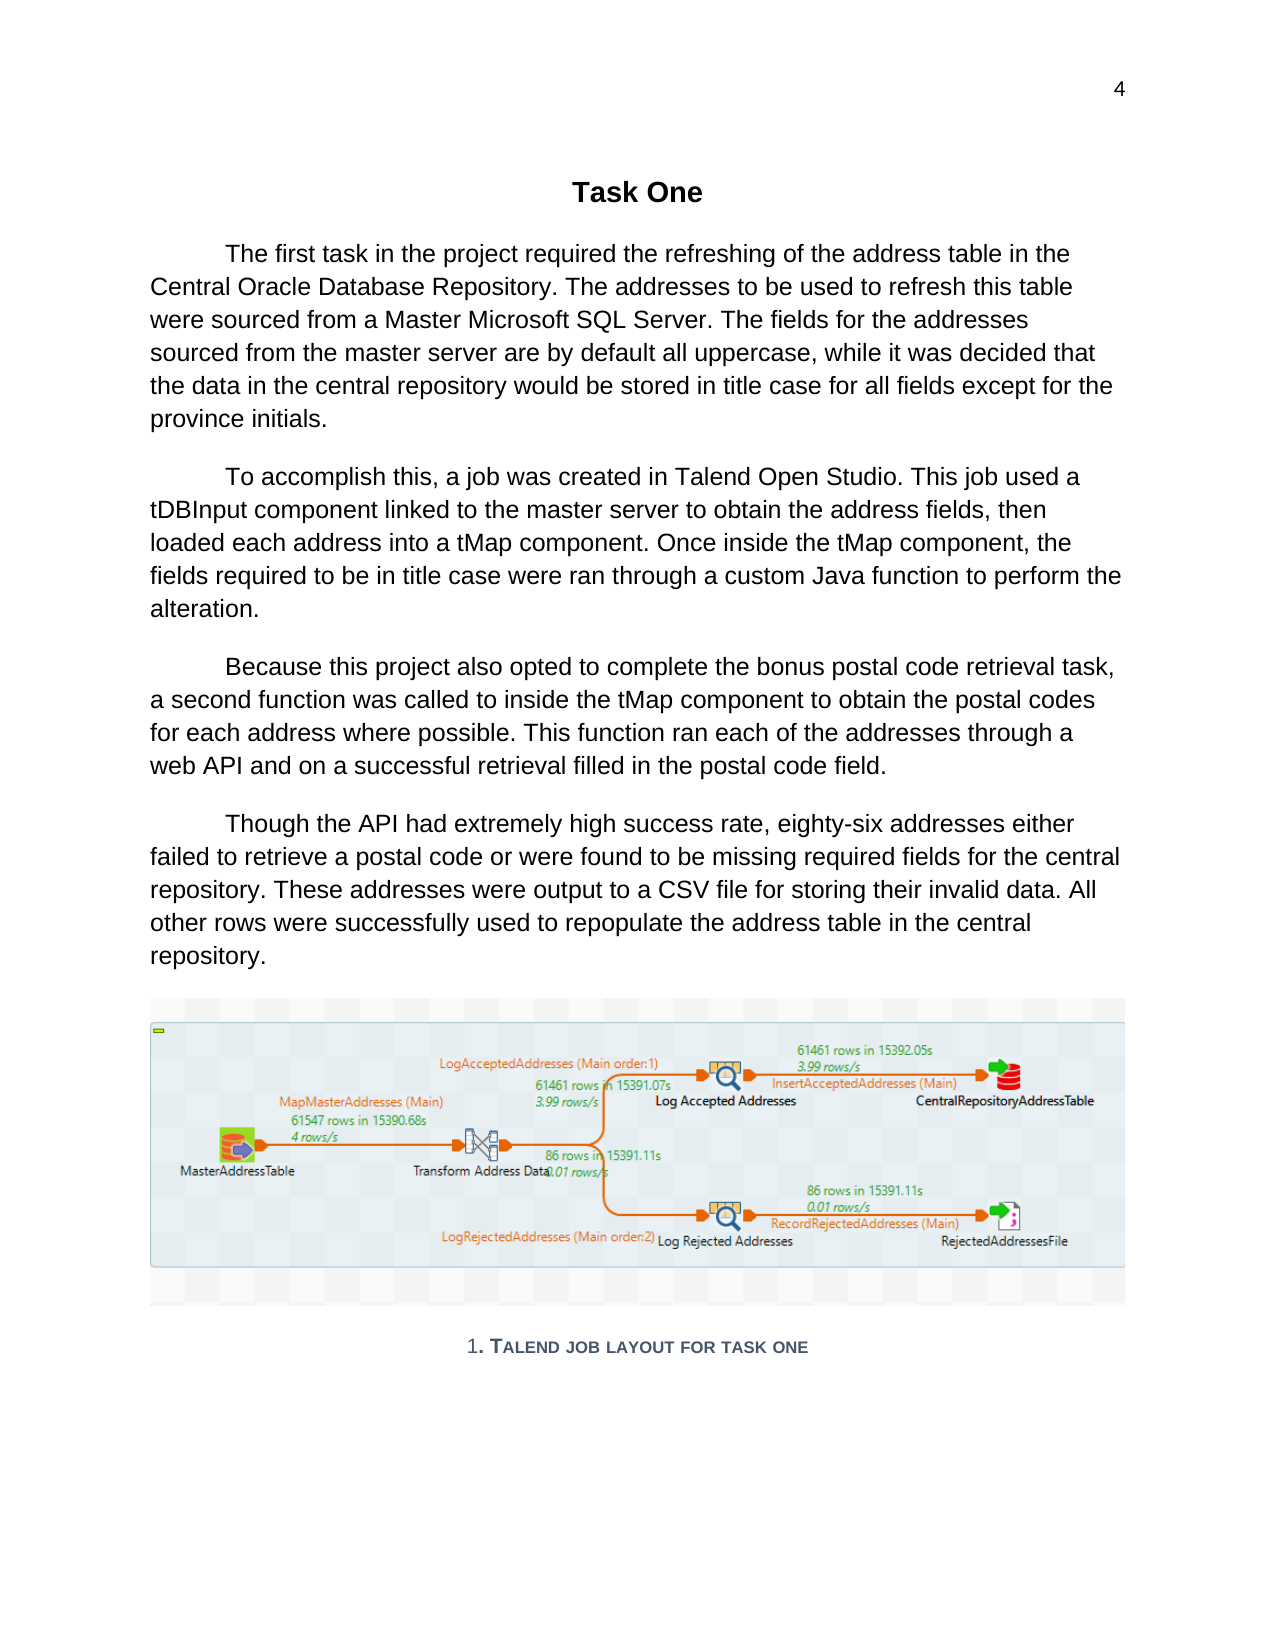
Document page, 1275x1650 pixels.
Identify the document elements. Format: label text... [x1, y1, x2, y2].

picture [150, 998, 1125, 1306]
text The first task in the project required the refreshing of the address table in the Central Oracle Database Repository. The addresses to be used to refresh this table were sourced from a Master Microsoft SQL Server. The fields for the addresses sourced from the master server are by default all uppercase, while it was decided that the data in the central repository would be stored in title case for all fields except for the province initials. [150, 238, 1125, 432]
text Because this project also opted to complete the bonus postal code retrieval task, a second function was called to inside the tMap component to obtain the postal codes for each address where possible. This function ran each of the addresses through a web API and on a successful retrieval filled in the postal code field. [150, 652, 1125, 779]
text To accomplish this, a job was created in Talend Open Studio. This job used a tDBInput component linked to the master server to obtain the address fields, then loaded each address into a tMap component. Once inside the tMap component, the fields required to be in title case were ran through a custom Java function to perform the alteration. [150, 462, 1125, 622]
text Though the API had extremely high success rate, eighty-six addresses either failed to retrieve a postal code or were found to be missing required fields for the central repository. These addresses were output to a CSV file for storing their invalid data. All other rows were successfully used to repopulate the address table in the central repository. [150, 809, 1125, 970]
subtitle Task One [150, 175, 1125, 208]
text 1. Talend job layout for task one [150, 1334, 1125, 1358]
